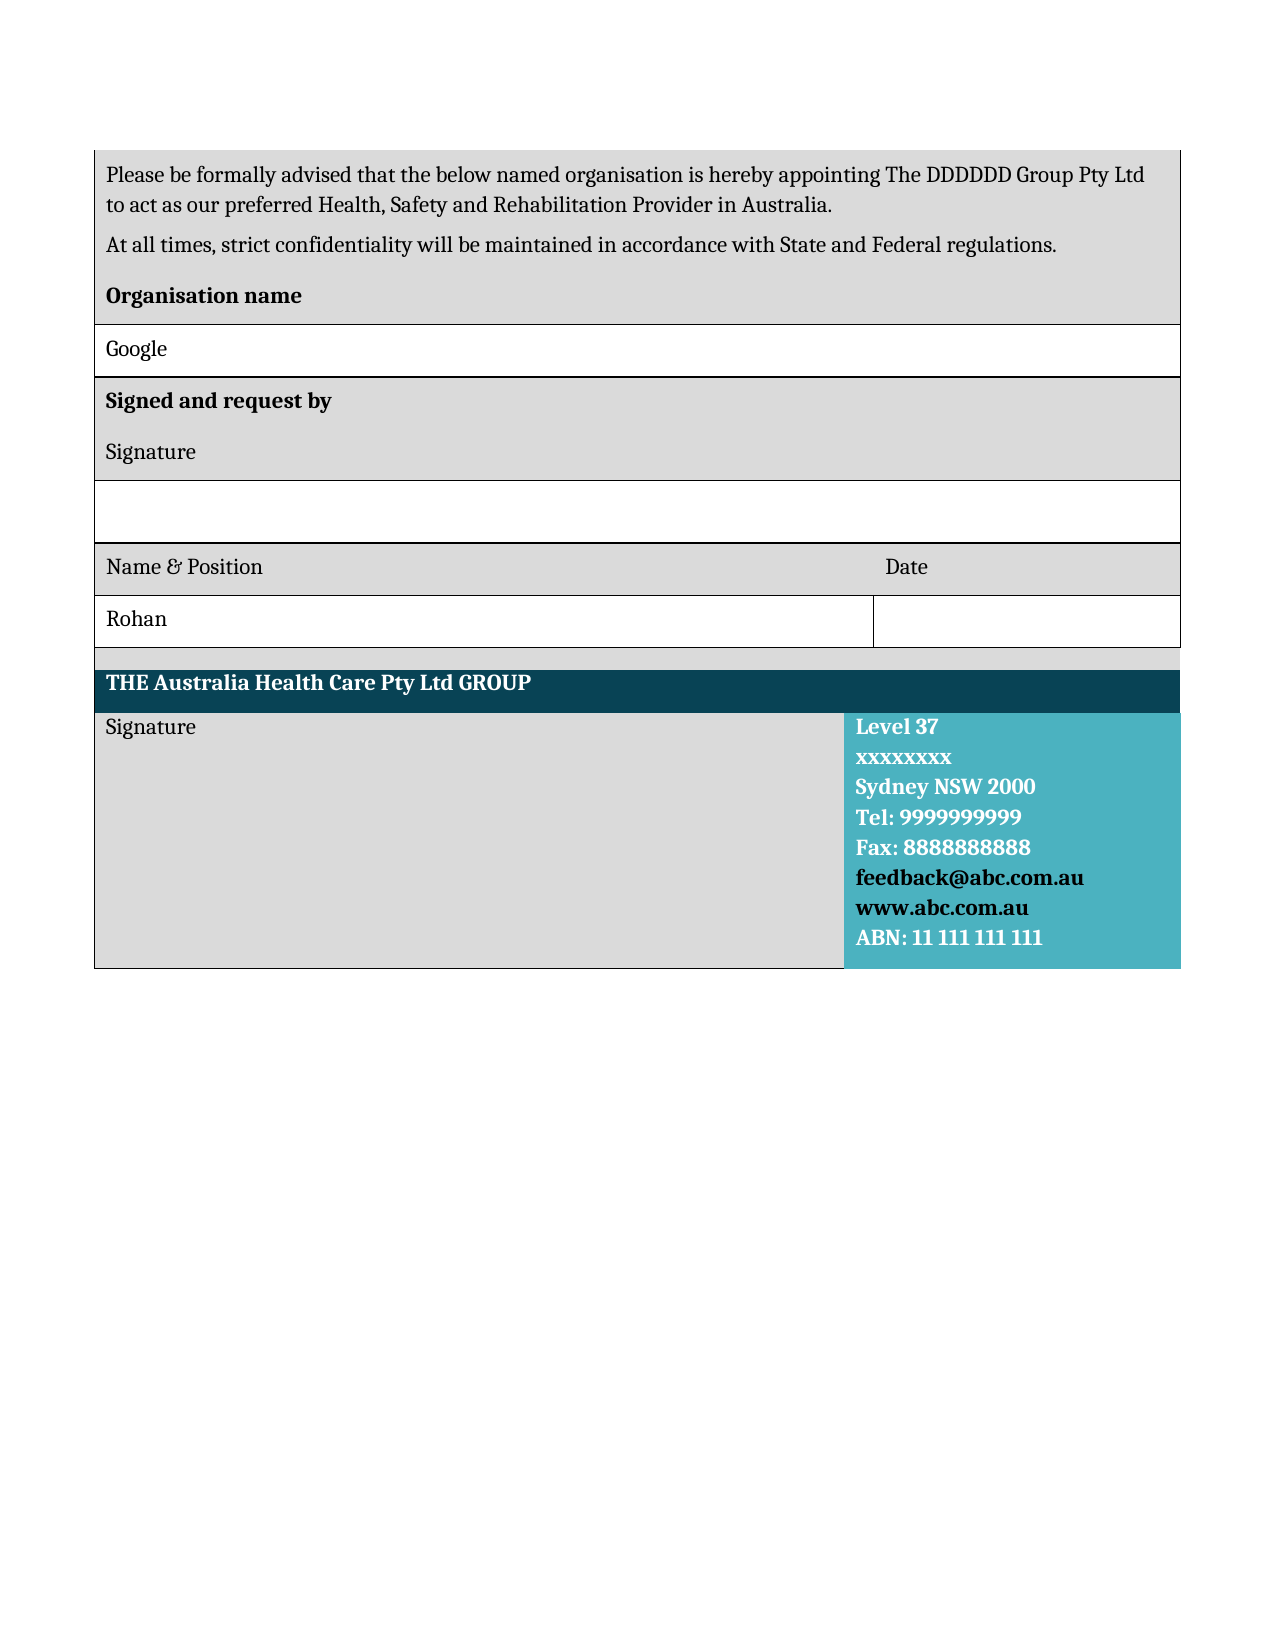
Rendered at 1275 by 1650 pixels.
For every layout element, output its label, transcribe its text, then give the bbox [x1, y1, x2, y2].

table_cell Signature [95, 429, 1180, 480]
table_cell Google [95, 325, 1180, 376]
table_cell Level 37 xxxxxxxx Sydney NSW 2000 Tel: 9999999999 Fax: 8888888888 feedback@abc.com.au www.abc.com.au ABN: 11 111 111 111 [845, 714, 1180, 968]
table_cell Signature [95, 713, 844, 968]
table_cell THE Australia Health Care Pty Ltd GROUP [95, 670, 1180, 713]
table_cell Signed and request by [95, 378, 1180, 429]
table_cell Rohan [95, 596, 873, 647]
table_cell [874, 596, 1180, 647]
table_cell [95, 648, 1180, 670]
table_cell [95, 150, 1180, 273]
table_cell [95, 481, 1180, 542]
table_cell Name & Position [95, 544, 874, 595]
table_cell Organisation name [95, 273, 1180, 324]
table_cell Date [874, 544, 1180, 595]
